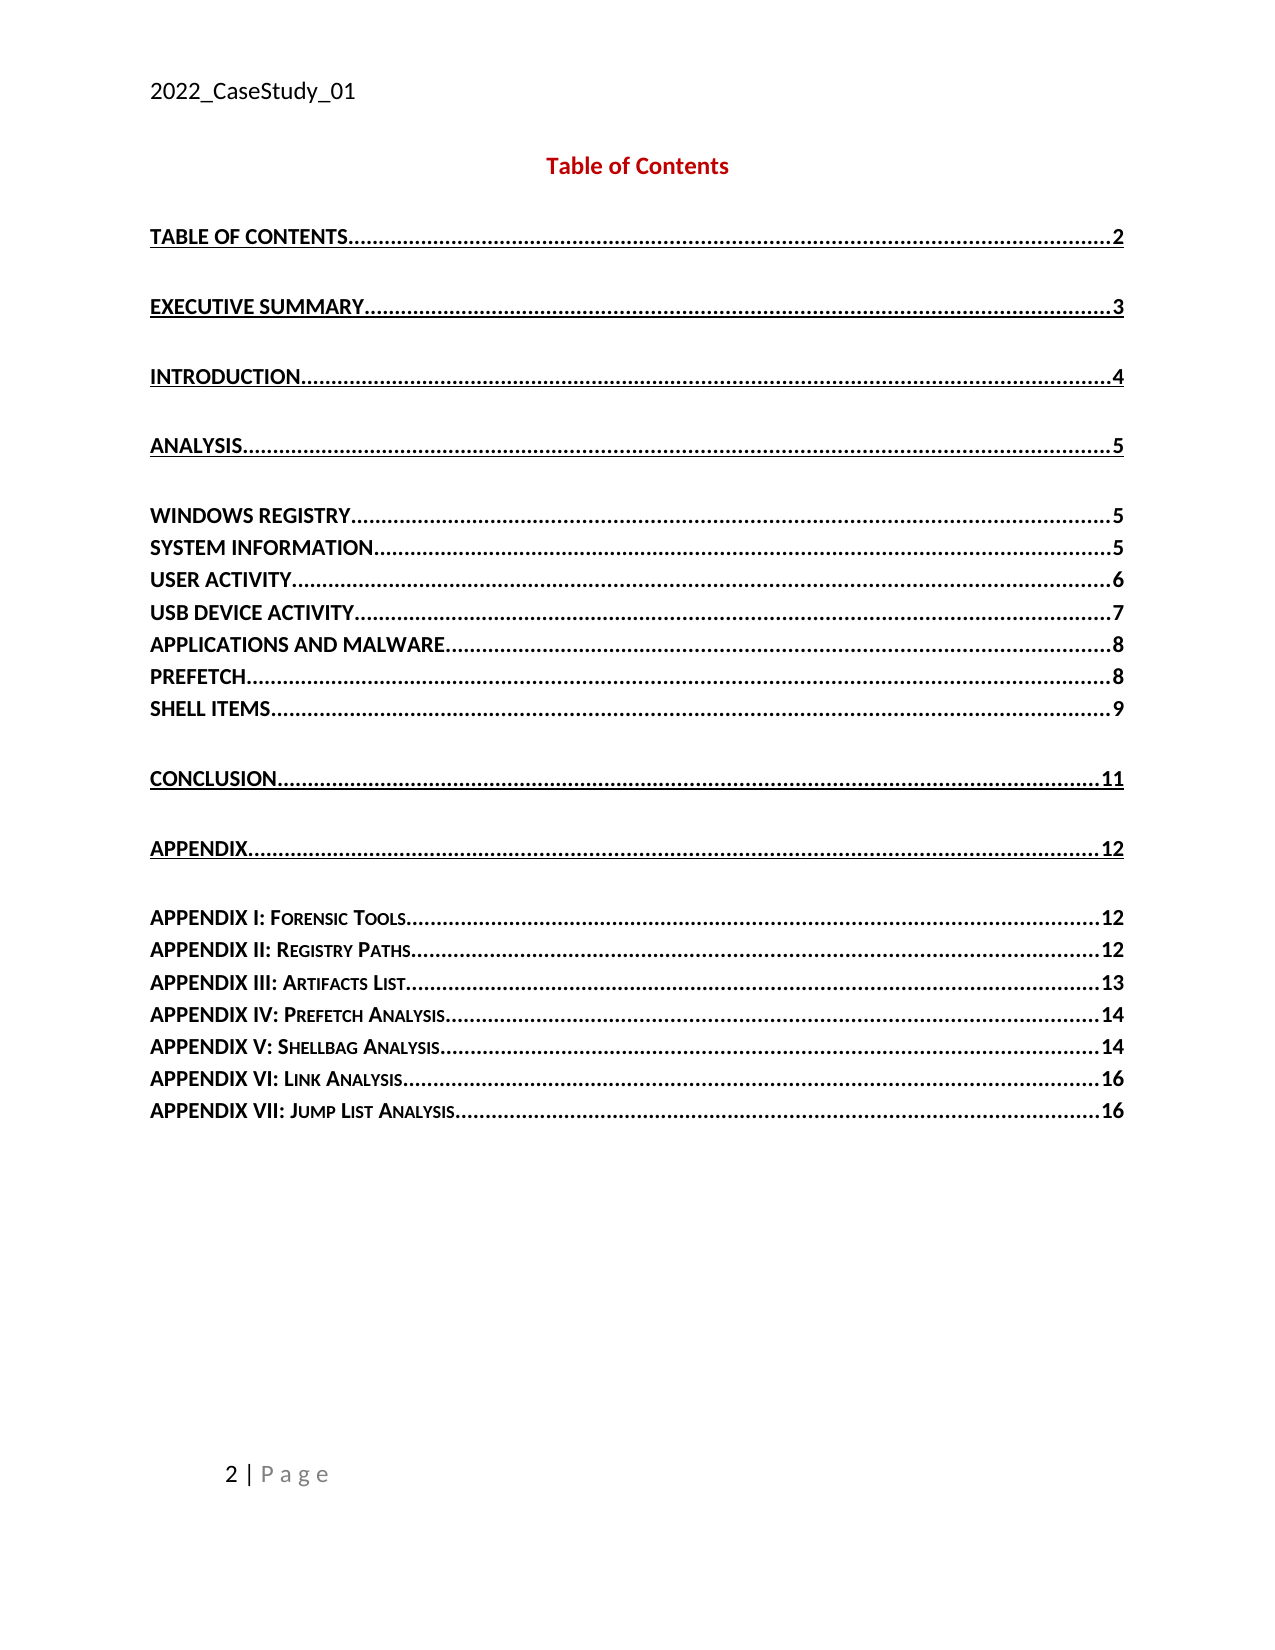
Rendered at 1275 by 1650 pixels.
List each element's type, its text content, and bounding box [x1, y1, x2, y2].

text INTRODUCTION 4 [150, 362, 1125, 390]
text APPENDIX III: Artifacts List 13 [150, 968, 1125, 996]
text APPENDIX I: Forensic Tools 12 [150, 903, 1125, 931]
text SHELL ITEMS 9 [150, 694, 1125, 722]
text Table of Contents 2 [150, 222, 1125, 251]
subtitle Table of Contents [150, 150, 1125, 181]
text APPENDIX 12 [150, 834, 1125, 862]
text APPLICATIONS AND MALWARE 8 [150, 630, 1125, 658]
text WINDOWS REGISTRY 5 [150, 501, 1125, 529]
text EXECUTIVE SUMMARY 3 [150, 292, 1125, 320]
text USER ACTIVITY 6 [150, 566, 1125, 594]
text APPENDIX IV: Prefetch Analysis 14 [150, 1000, 1125, 1028]
text APPENDIX VII: Jump List Analysis 16 [150, 1097, 1125, 1124]
text APPENDIX V: Shellbag Analysis 14 [150, 1032, 1125, 1060]
text APPENDIX II: Registry Paths 12 [150, 936, 1125, 964]
text SYSTEM INFORMATION 5 [150, 533, 1125, 561]
text ANALYSIS 5 [150, 432, 1125, 459]
text CONCLUSION 11 [150, 764, 1125, 792]
text USB DEVICE ACTIVITY 7 [150, 598, 1125, 626]
text APPENDIX VI: Link Analysis 16 [150, 1064, 1125, 1092]
text PREFETCH 8 [150, 662, 1125, 690]
